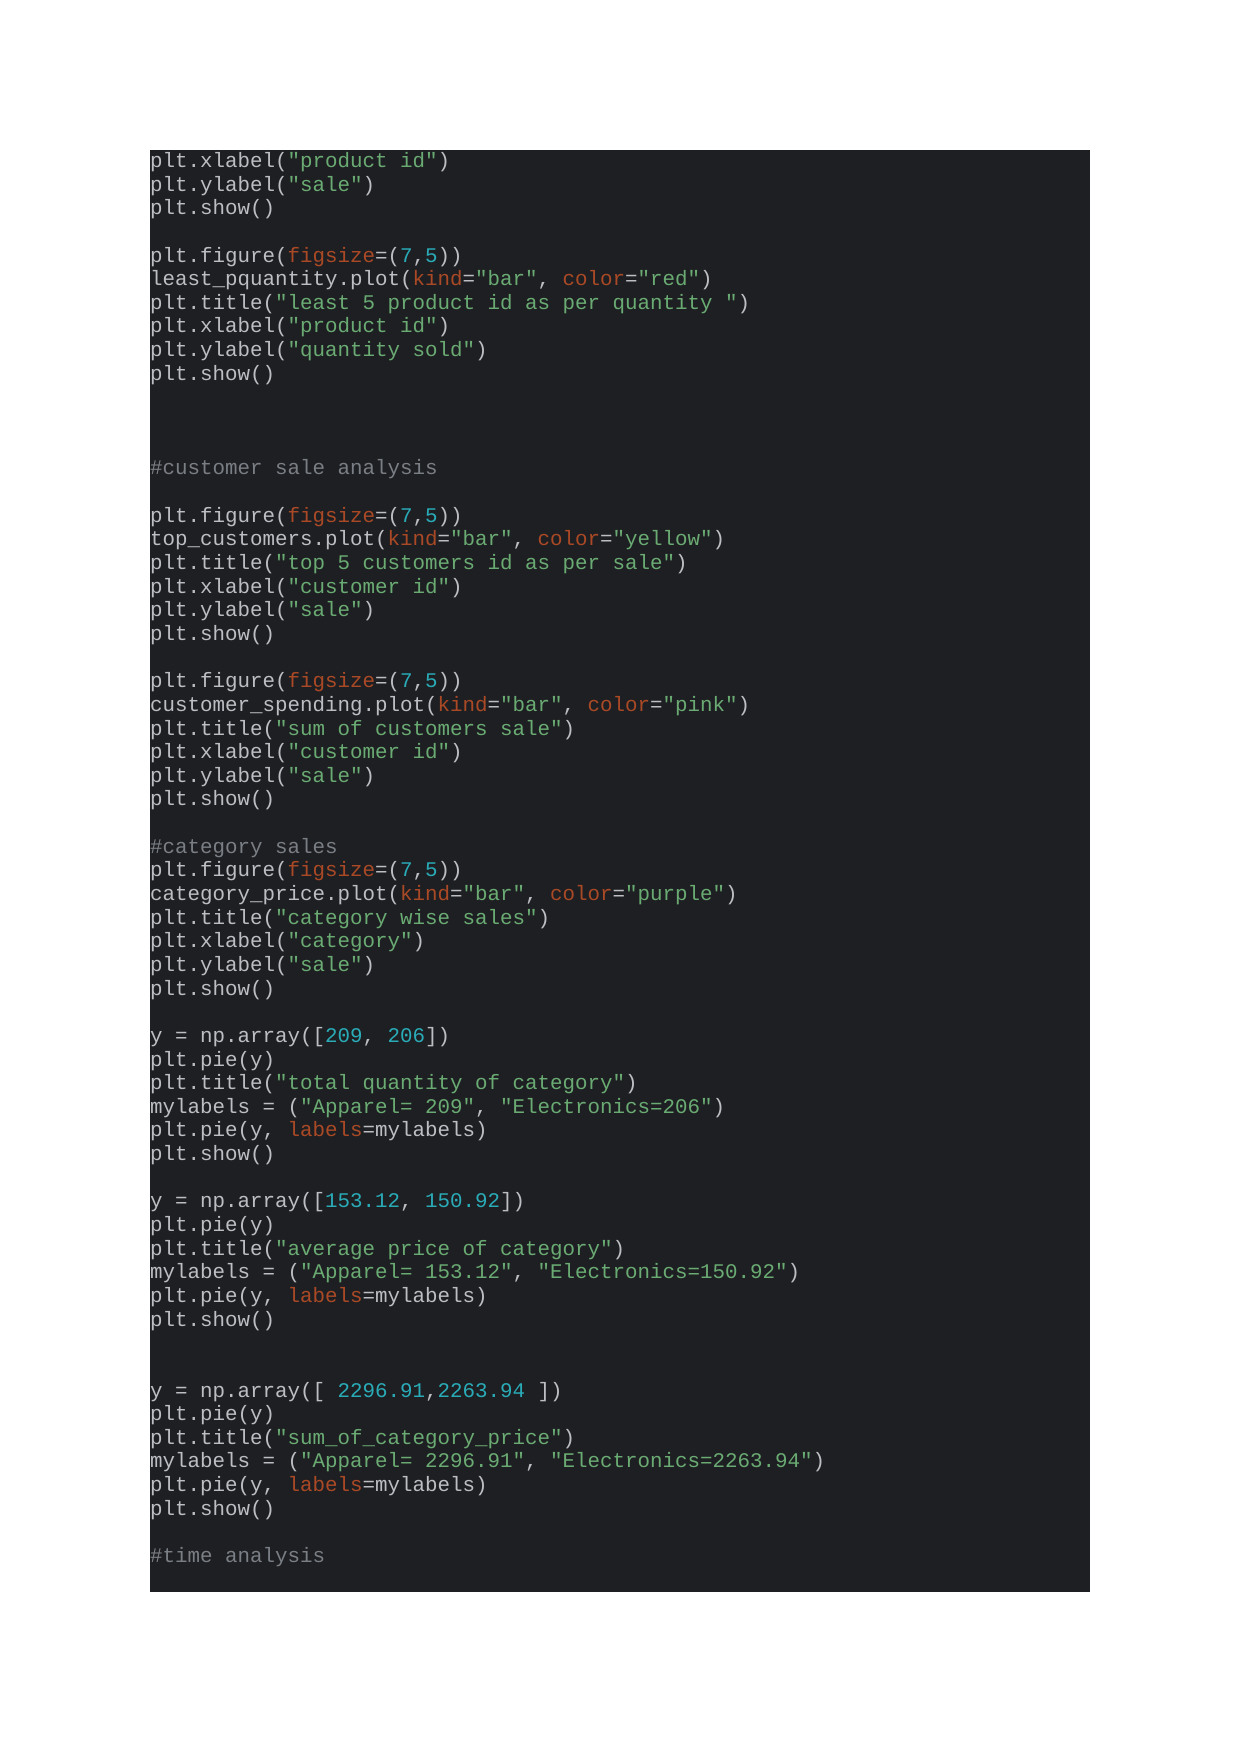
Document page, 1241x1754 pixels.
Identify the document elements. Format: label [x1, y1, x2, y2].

text [150, 150, 1090, 1592]
